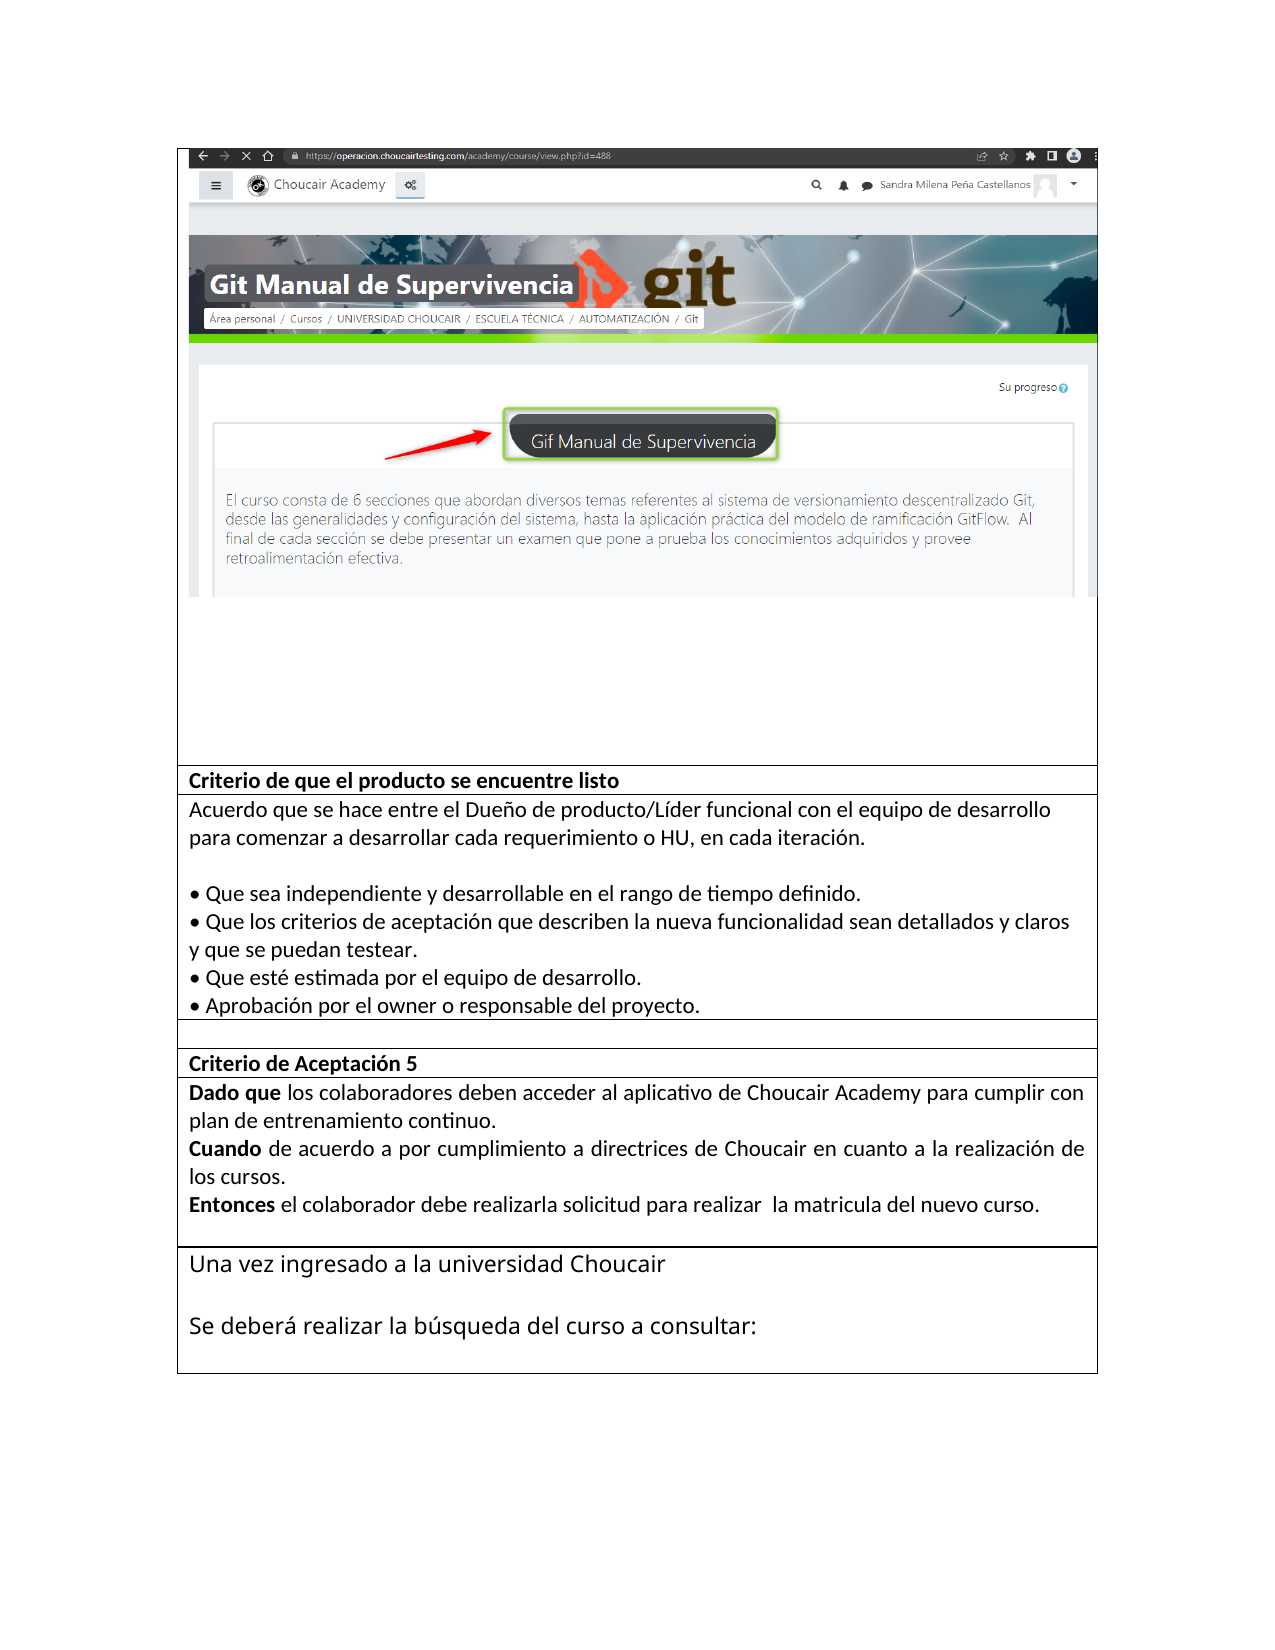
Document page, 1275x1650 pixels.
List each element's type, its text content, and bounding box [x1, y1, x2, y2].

table_cell Dado que los colaboradores deben acceder al aplicativo de Choucair Academy para cumplir con plan de entrenamiento continuo. Cuando de acuerdo a por cumplimiento a directrices de Choucair en cuanto a la realización de los cursos. Entonces el colaborador debe realizarla solicitud para realizar la matricula del nuevo curso. [178, 1078, 1097, 1246]
table_cell Criterio de que el producto se encuentre listo [178, 766, 1097, 794]
table_cell Acuerdo que se hace entre el Dueño de producto/Líder funcional con el equipo de desarrollo para comenzar a desarrollar cada requerimiento o HU, en cada iteración. • Que sea independiente y desarrollable en el rango de tiempo definido. • Que los criterios de aceptación que describen la nueva funcionalidad sean detallados y claros y que se puedan testear. • Que esté estimada por el equipo de desarrollo. • Aprobación por el owner o responsable del proyecto. [178, 795, 1097, 1019]
table_cell [178, 1020, 1097, 1048]
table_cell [178, 149, 1097, 765]
table_cell Criterio de Aceptación 5 [178, 1049, 1097, 1077]
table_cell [178, 1248, 1097, 1372]
picture [188, 148, 1098, 597]
